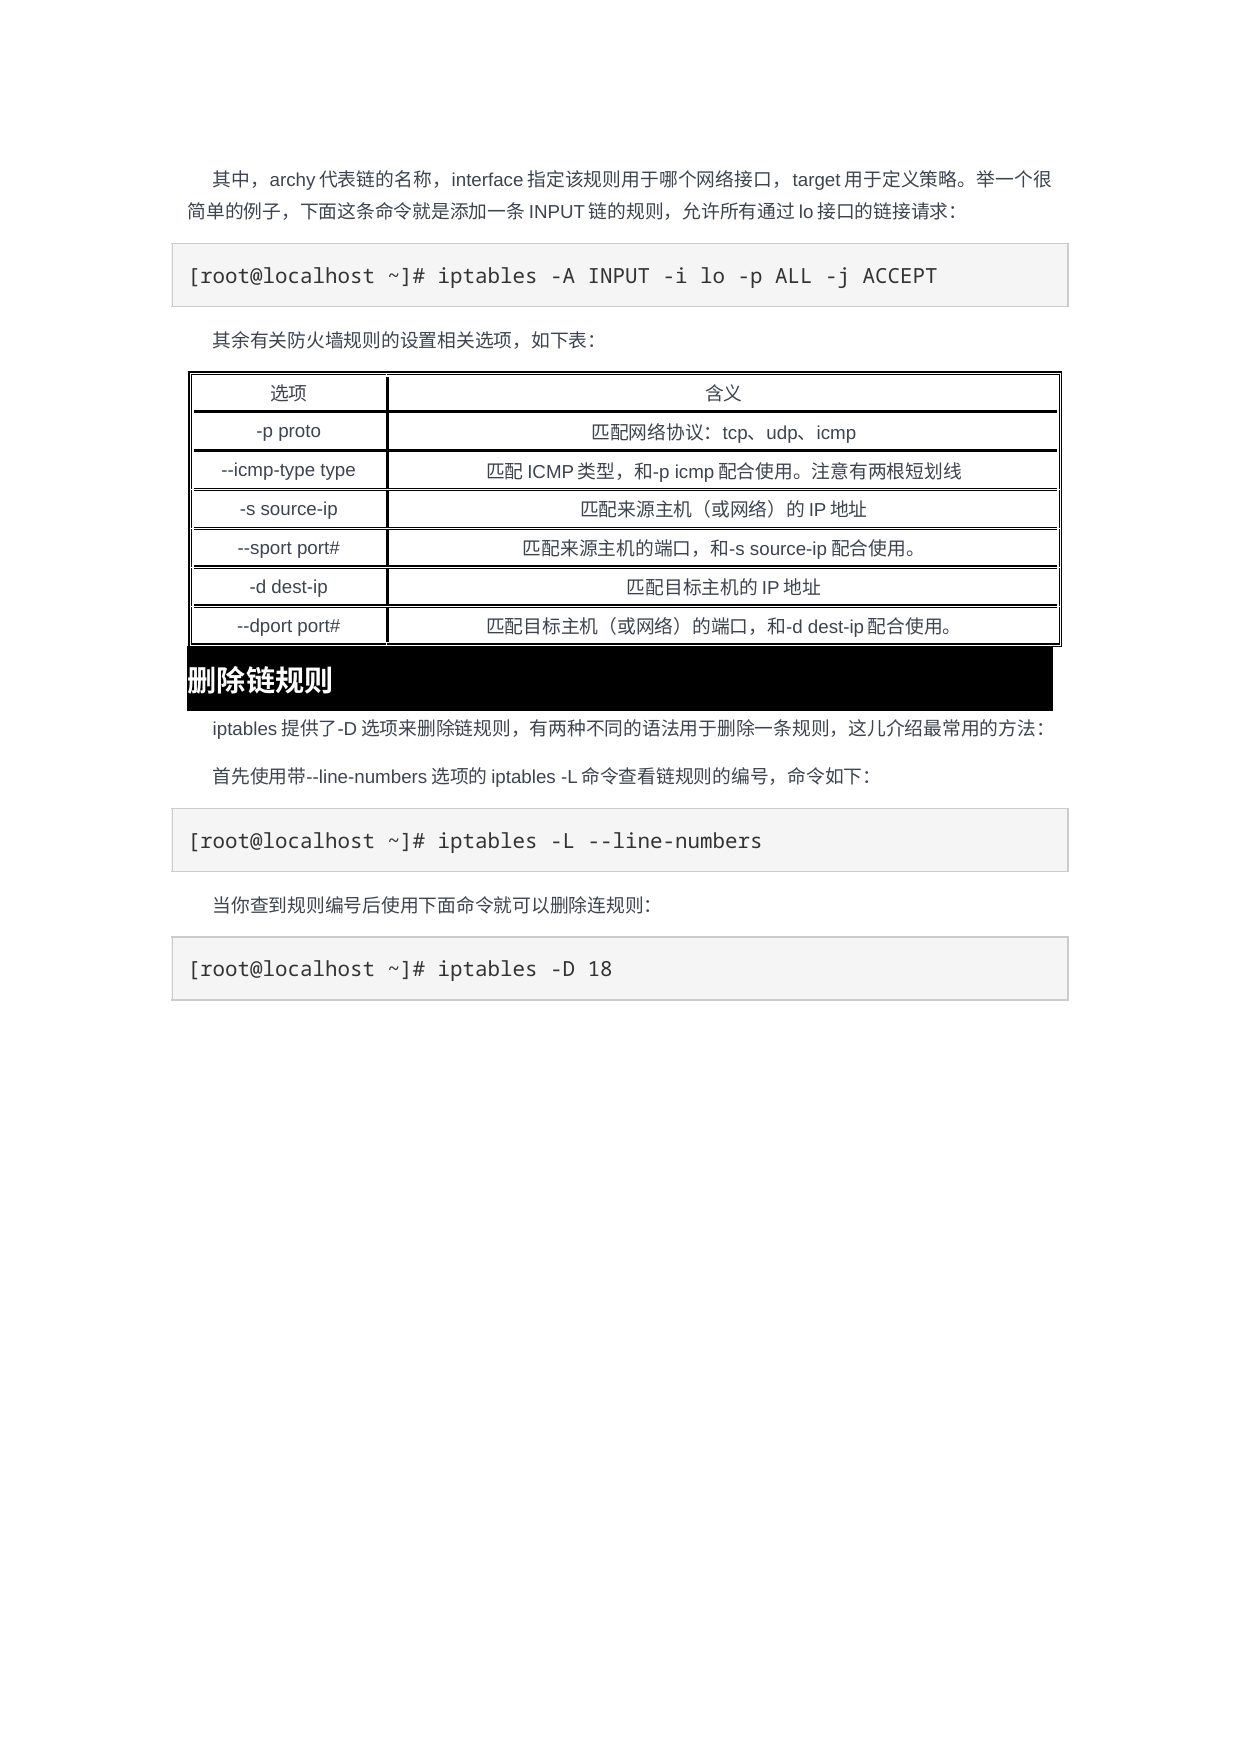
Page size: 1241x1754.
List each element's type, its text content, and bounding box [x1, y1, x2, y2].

table_header 含义 [387, 375, 1059, 410]
table_cell 匹配ICMP类型，和-p icmp配合使用。注意有两根短划线 [389, 449, 1059, 488]
table_cell 匹配来源主机的端口，和-s source-ip配合使用。 [387, 527, 1060, 565]
table_cell 匹配目标主机（或网络）的端口，和-d dest-ip配合使用。 [387, 604, 1059, 643]
text [root@localhost ~]# iptables -A INPUT -i lo -p ALL -j ACCEPT [173, 244, 1067, 306]
table_cell -s source-ip [190, 488, 387, 527]
table_cell -d dest-ip [192, 565, 386, 604]
text 首先使用带--line-numbers选项的iptables -L命令查看链规则的编号，命令如下： [187, 759, 1053, 792]
table_cell 匹配目标主机的IP地址 [389, 565, 1059, 604]
text 删除链规则 [187, 646, 1053, 711]
table_cell 匹配网络协议：tcp、udp、icmp [389, 410, 1059, 449]
table_cell --dport port# [192, 604, 387, 643]
table_cell --icmp-type type [192, 449, 386, 488]
text 其中，archy代表链的名称，interface指定该规则用于哪个网络接口，target用于定义策略。举一个很简单的例子，下面这条命令就是添加一条INPUT链的规则，允许所有通过lo接口的链接请求： [187, 162, 1053, 227]
text 其余有关防火墙规则的设置相关选项，如下表： [187, 323, 1053, 356]
table_cell -p proto [192, 410, 386, 449]
table_cell --sport port# [190, 527, 387, 565]
text 当你查到规则编号后使用下面命令就可以删除连规则： [187, 888, 1053, 921]
text iptables提供了-D选项来删除链规则，有两种不同的语法用于删除一条规则，这儿介绍最常用的方法： [187, 711, 1053, 744]
table_cell 匹配来源主机（或网络）的IP地址 [387, 488, 1060, 527]
text [root@localhost ~]# iptables -L --line-numbers [173, 809, 1067, 871]
text [root@localhost ~]# iptables -D 18 [173, 938, 1067, 999]
table_header 选项 [192, 373, 387, 410]
